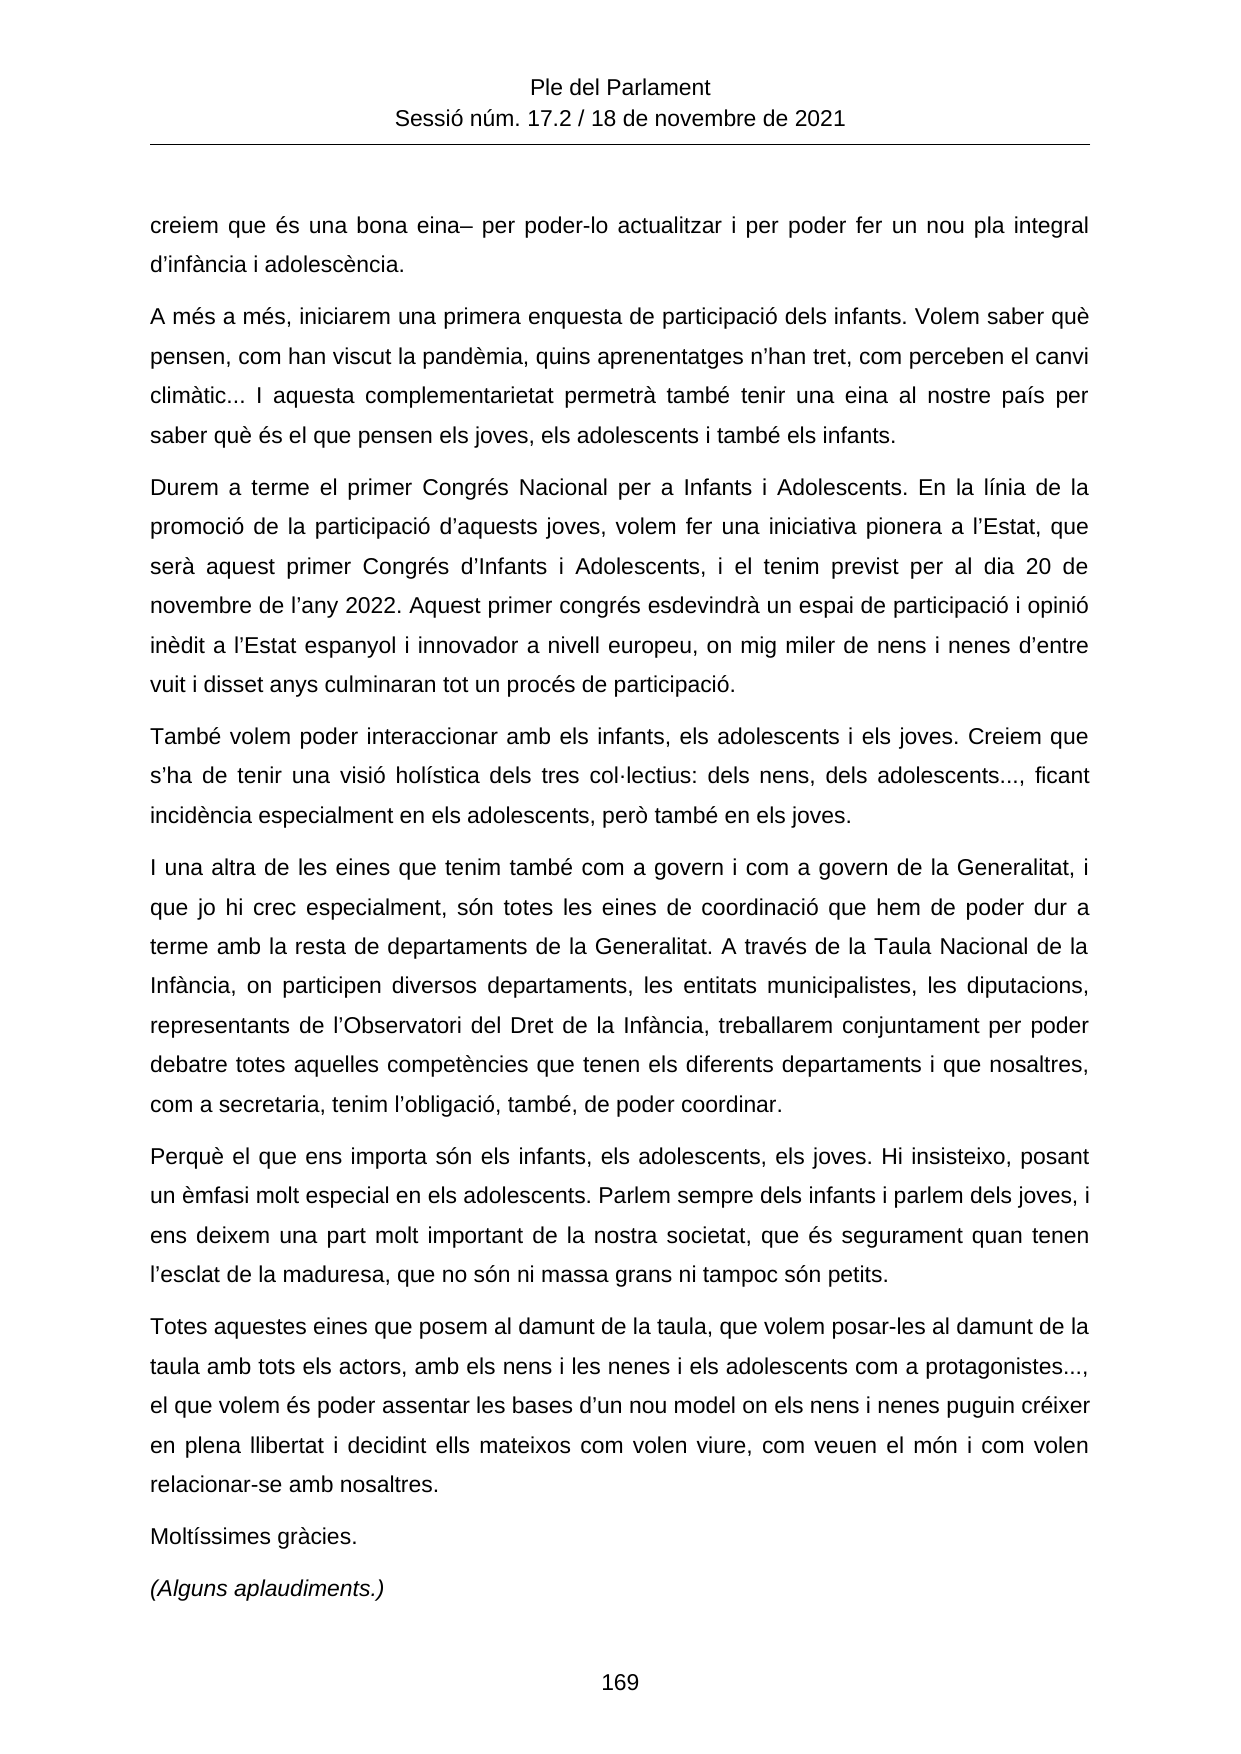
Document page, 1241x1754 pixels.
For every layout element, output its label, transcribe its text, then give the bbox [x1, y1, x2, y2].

text Totes aquestes eines que posem al damunt de la taula, que volem posar-les al damunt de la taula amb tots els actors, amb els nens i les nenes i els adolescents com a protagonistes..., el que volem és poder assentar les bases d’un nou model on els nens i nenes puguin créixer en plena llibertat i decidint ells mateixos com volen viure, com veuen el món i com volen relacionar-se amb nosaltres. [150, 1313, 1090, 1497]
text I una altra de les eines que tenim també com a govern i com a govern de la Generalitat, i que jo hi crec especialment, són totes les eines de coordinació que hem de poder dur a terme amb la resta de departaments de la Generalitat. A través de la Taula Nacional de la Infància, on participen diversos departaments, les entitats municipalistes, les diputacions, representants de l’Observatori del Dret de la Infància, treballarem conjuntament per poder debatre totes aquelles competències que tenen els diferents departaments i que nosaltres, com a secretaria, tenim l’obligació, també, de poder coordinar. [150, 854, 1090, 1117]
text A més a més, iniciarem una primera enquesta de participació dels infants. Volem saber què pensen, com han viscut la pandèmia, quins aprenentatges n’han tret, com perceben el canvi climàtic... I aquesta complementarietat permetrà també tenir una eina al nostre país per saber què és el que pensen els joves, els adolescents i també els infants. [150, 303, 1090, 448]
text Moltíssimes gràcies. [150, 1523, 1090, 1549]
text (Alguns aplaudiments.) [150, 1575, 1090, 1601]
text També volem poder interaccionar amb els infants, els adolescents i els joves. Creiem que s’ha de tenir una visió holística dels tres col·lectius: dels nens, dels adolescents..., ficant incidència especialment en els adolescents, però també en els joves. [150, 723, 1090, 828]
text Perquè el que ens importa són els infants, els adolescents, els joves. Hi insisteixo, posant un èmfasi molt especial en els adolescents. Parlem sempre dels infants i parlem dels joves, i ens deixem una part molt important de la nostra societat, que és segurament quan tenen l’esclat de la maduresa, que no són ni massa grans ni tampoc són petits. [150, 1143, 1090, 1288]
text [150, 212, 1090, 278]
text Durem a terme el primer Congrés Nacional per a Infants i Adolescents. En la línia de la promoció de la participació d’aquests joves, volem fer una iniciativa pionera a l’Estat, que serà aquest primer Congrés d’Infants i Adolescents, i el tenim previst per al dia 20 de novembre de l’any 2022. Aquest primer congrés esdevindrà un espai de participació i opinió inèdit a l’Estat espanyol i innovador a nivell europeu, on mig miler de nens i nenes d’entre vuit i disset anys culminaran tot un procés de participació. [150, 474, 1090, 697]
